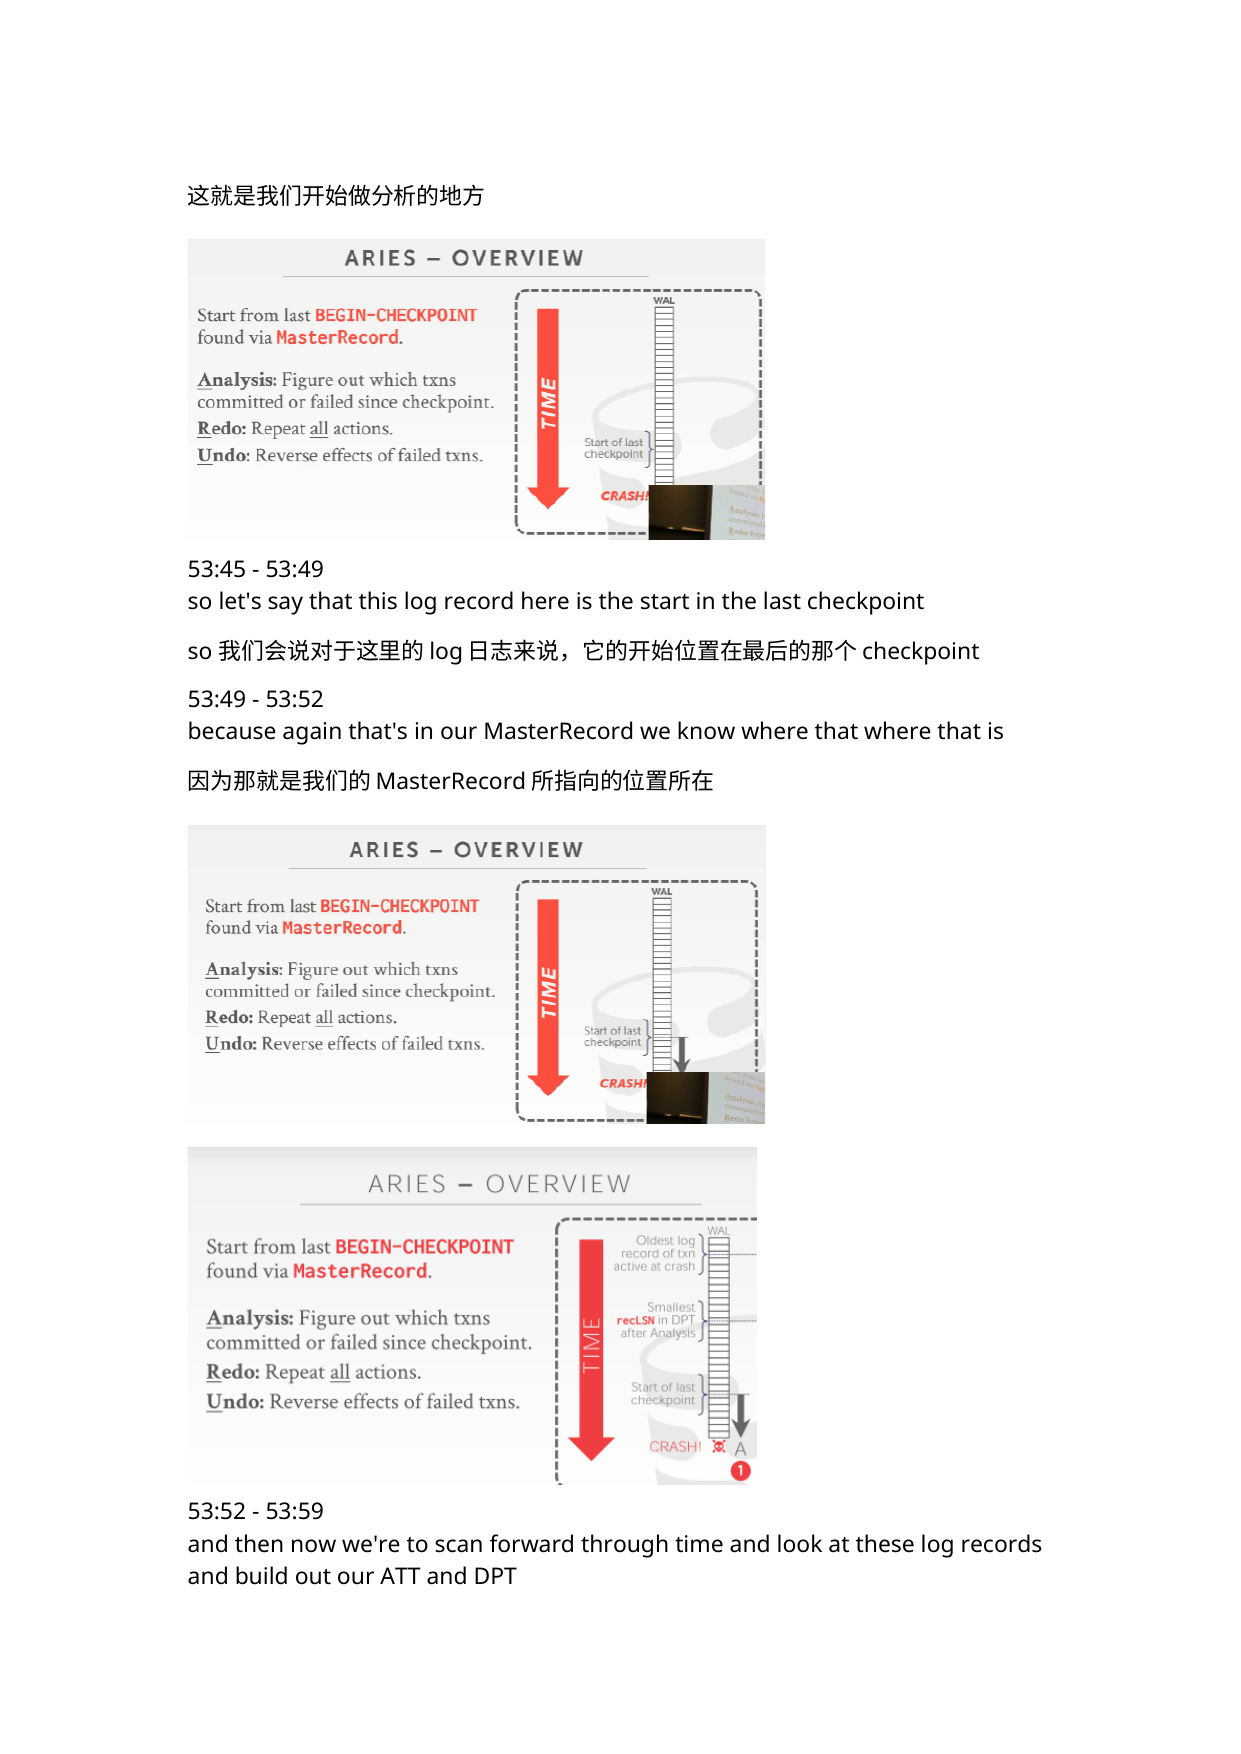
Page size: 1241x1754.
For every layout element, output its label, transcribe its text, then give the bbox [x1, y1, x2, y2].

text so 我们会说对于这里的log日志来说，它的开始位置在最后的那个checkpoint [187, 617, 1053, 682]
picture [187, 239, 766, 540]
text 因为那就是我们的MasterRecord所指向的位置所在 [187, 747, 1053, 812]
text 53:49 - 53:52 [187, 682, 1053, 714]
picture [187, 825, 766, 1124]
picture [187, 1147, 757, 1485]
text 这就是我们开始做分析的地方 [187, 162, 1053, 227]
text because again that's in our MasterRecord we know where that where that is [187, 714, 1053, 747]
text 53:45 - 53:49 [187, 552, 1053, 584]
text so let's say that this log record here is the start in the last checkpoint [187, 584, 1053, 617]
text and then now we're to scan forward through time and look at these log records and build out our ATT and DPT [187, 1527, 1053, 1592]
text 53:52 - 53:59 [187, 1494, 1053, 1527]
